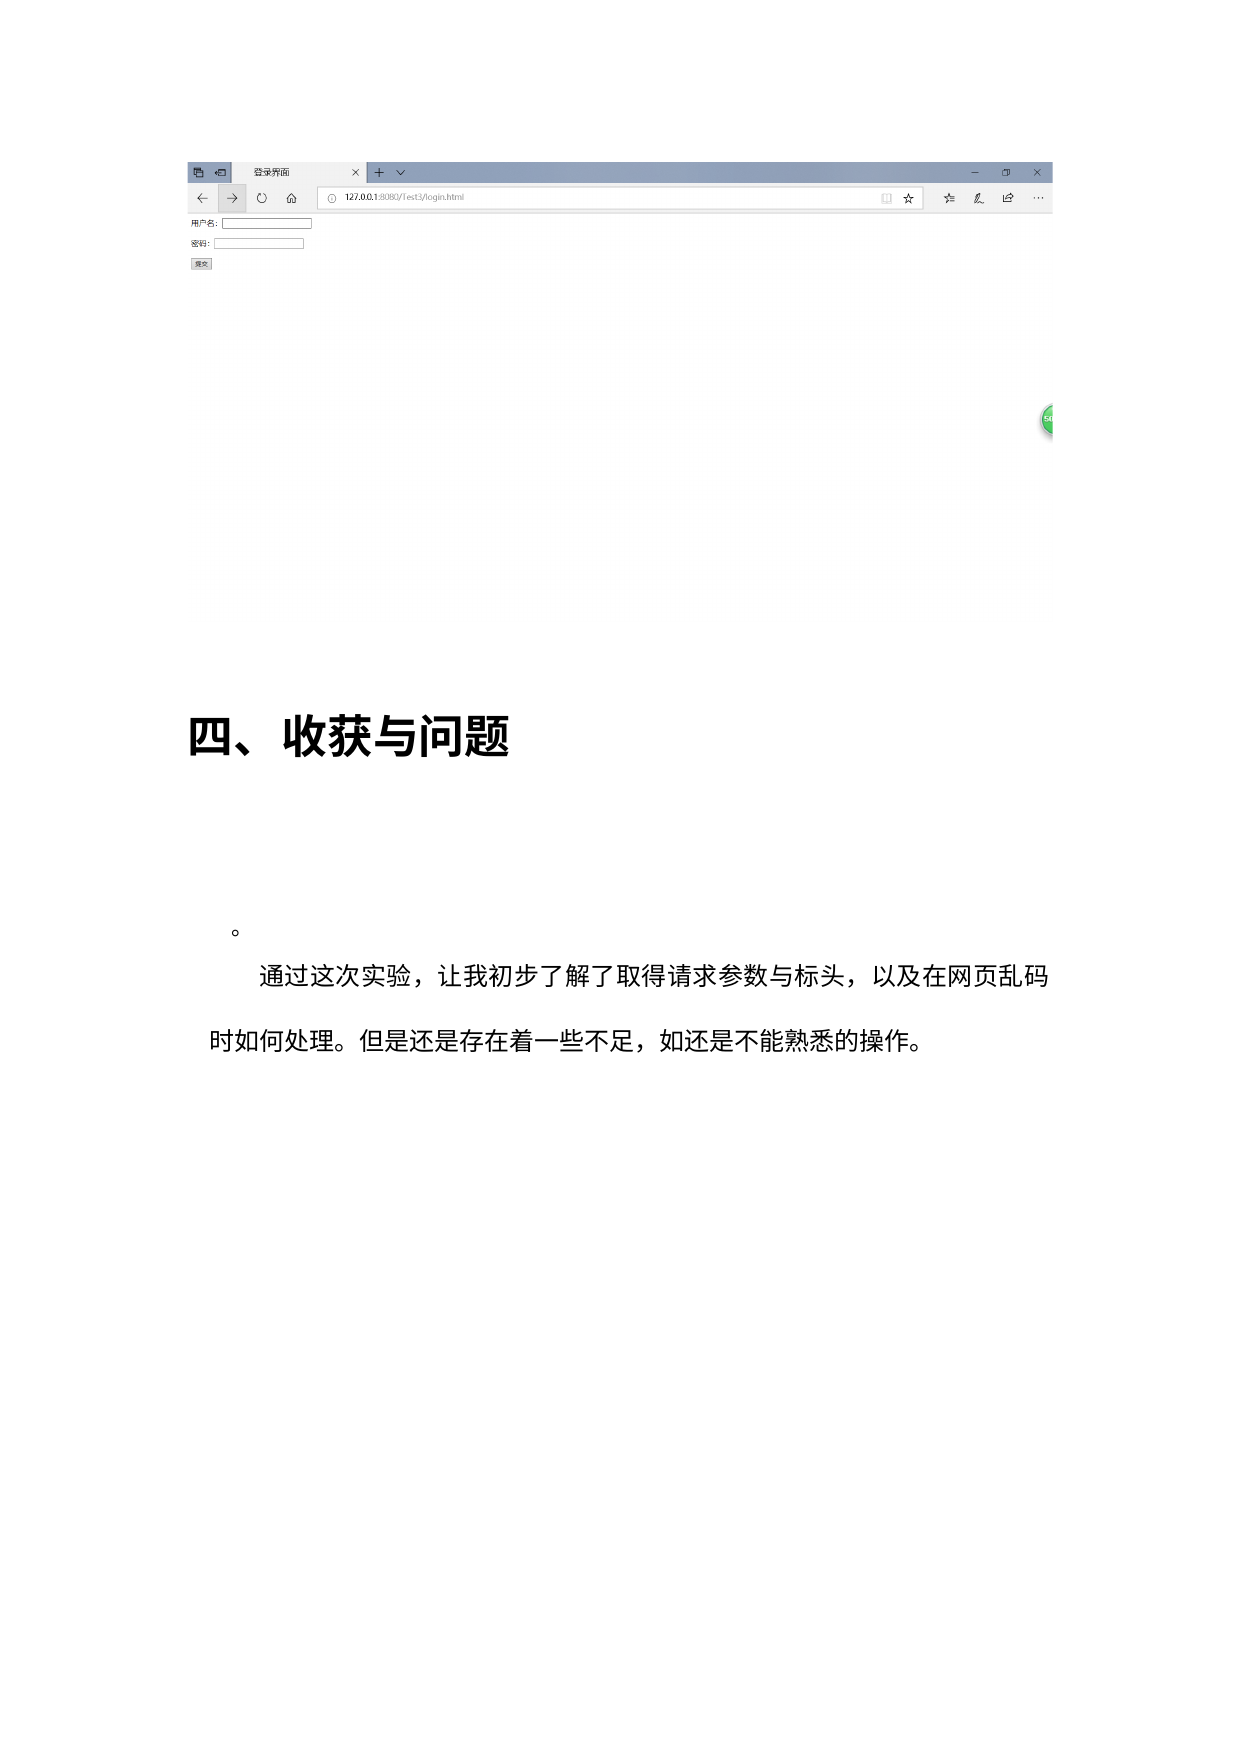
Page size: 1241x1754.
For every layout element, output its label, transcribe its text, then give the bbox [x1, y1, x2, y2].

text 。 [231, 909, 1053, 942]
picture [187, 162, 1053, 622]
text 通过这次实验，让我初步了解了取得请求参数与标头，以及在网页乱码时如何处理。但是还是存在着一些不足，如还是不能熟悉的操作。 [209, 942, 1053, 1072]
subtitle 收获与问题 [187, 685, 1053, 782]
